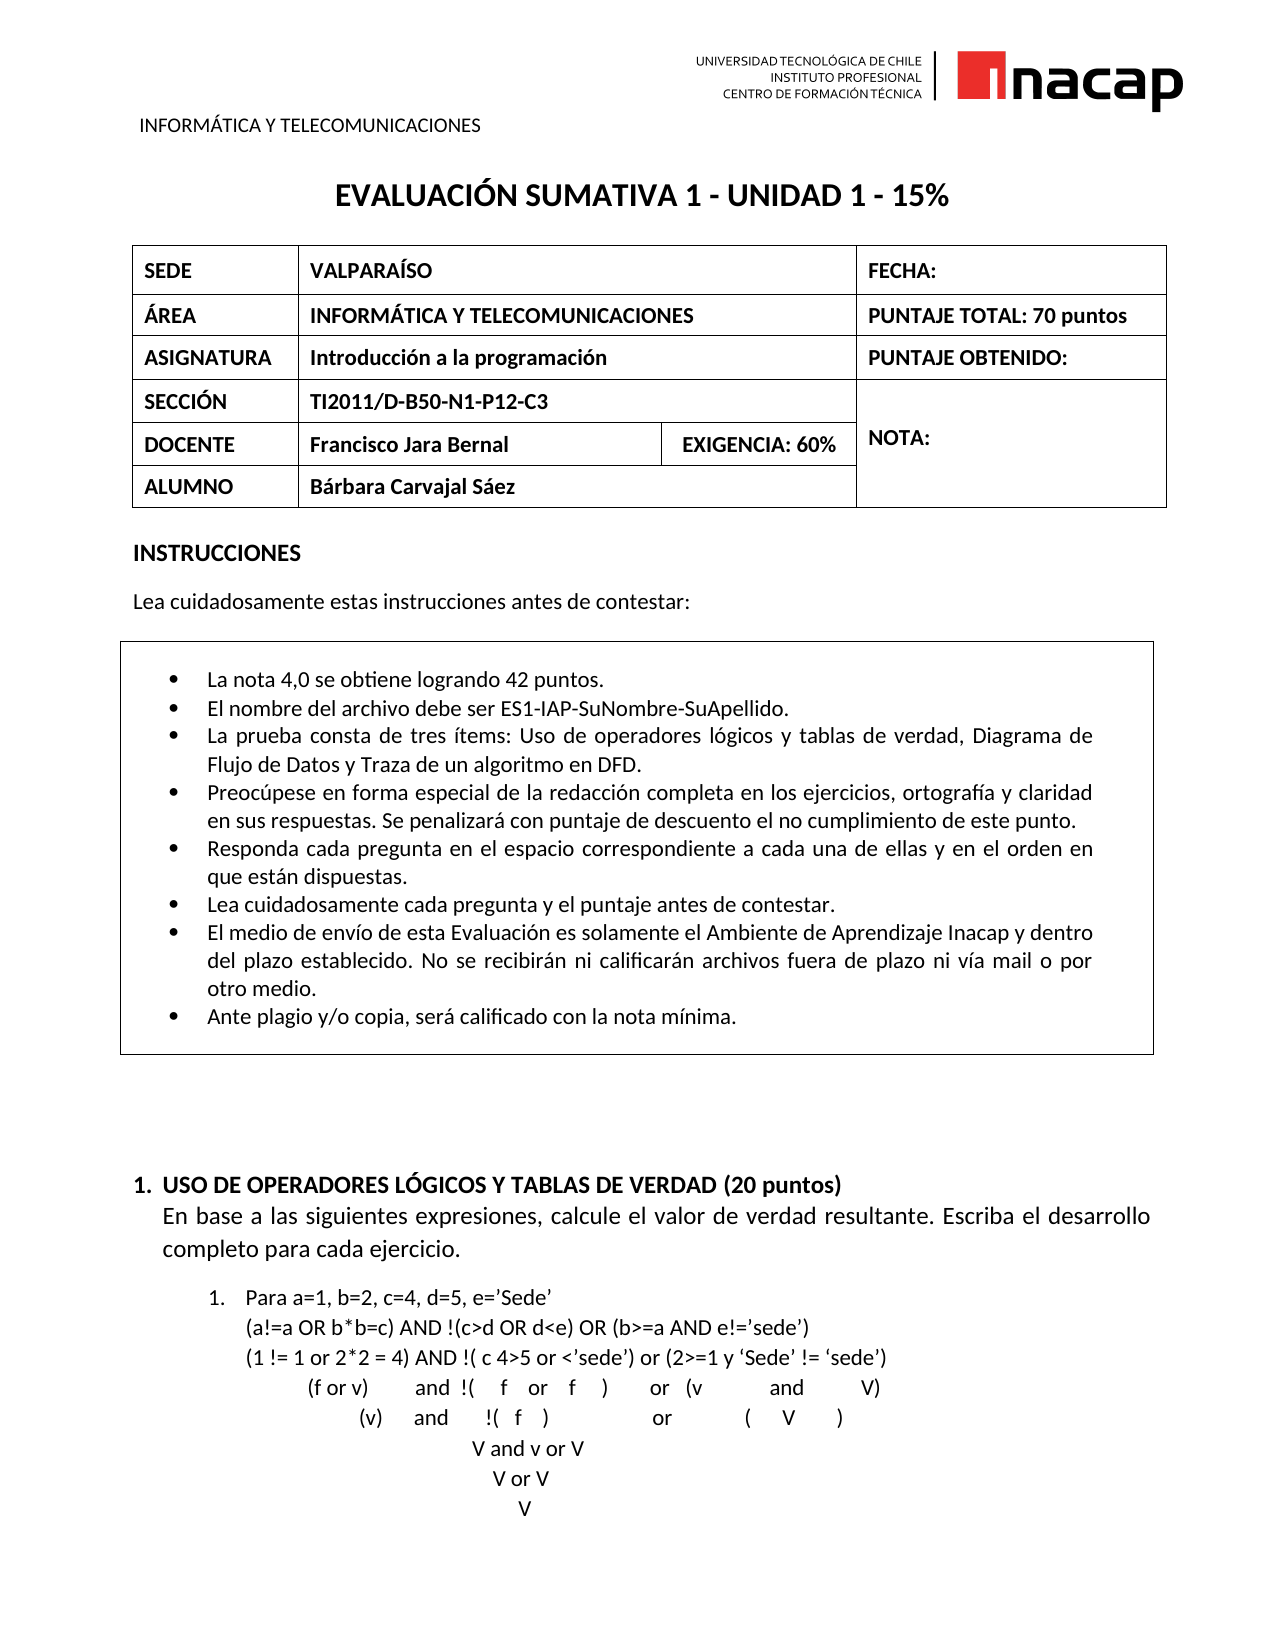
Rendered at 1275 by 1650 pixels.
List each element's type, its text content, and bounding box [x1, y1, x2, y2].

list USO DE OPERADORES LÓGICOS Y TABLAS DE VERDAD (20 puntos) [133, 1170, 1104, 1200]
table_cell ALUMNO [133, 466, 298, 507]
table_cell Bárbara Carvajal Sáez [299, 466, 856, 507]
table_cell NOTA: [857, 422, 1166, 465]
table_cell INFORMÁTICA Y TELECOMUNICACIONES [299, 295, 856, 335]
table_cell TI2011/D-B50-N1-P12-C3 [299, 380, 856, 422]
table_cell Introducción a la programación [299, 336, 856, 378]
table_header SEDE [133, 246, 298, 293]
text INSTRUCCIONES [133, 537, 1152, 568]
table_cell ASIGNATURA [133, 336, 298, 378]
list (a!=a OR b*b=c) AND !(c>d OR d<e) OR (b>=a AND e!=’sede’) [208, 1313, 1152, 1341]
list (v) and !( f ) or ( V ) [208, 1403, 1152, 1432]
table_cell Francisco Jara Bernal [299, 423, 661, 465]
table_cell [857, 380, 1166, 422]
list Para a=1, b=2, c=4, d=5, e=’Sede’ [208, 1283, 1152, 1311]
table_cell PUNTAJE TOTAL: 70 puntos [857, 295, 1166, 335]
text En base a las siguientes expresiones, calcule el valor de verdad resultante. Escriba el desarrollo completo para cada ejercicio. [162, 1200, 1152, 1264]
list V and v or V [208, 1434, 1152, 1462]
text Lea cuidadosamente estas instrucciones antes de contestar: [133, 587, 1152, 615]
table_cell EXIGENCIA: 60% [662, 423, 856, 465]
list (1 != 1 or 2*2 = 4) AND !( c 4>5 or <’sede’) or (2>=1 y ‘Sede’ != ‘sede’) [208, 1343, 1152, 1371]
table_cell DOCENTE [133, 423, 298, 465]
list V [208, 1494, 1152, 1522]
table_header VALPARAÍSO [299, 246, 856, 293]
table_cell PUNTAJE OBTENIDO: [857, 336, 1166, 378]
text EVALUACIÓN SUMATIVA 1 - UNIDAD 1 - 15% [133, 174, 1152, 215]
table_cell ÁREA [133, 295, 298, 335]
table_cell [857, 465, 1166, 507]
list V or V [208, 1464, 1152, 1492]
table_header La nota 4,0 se obtiene logrando 42 puntos. El nombre del archivo debe ser ES1-IAP-SuNombre-SuApellido. La prueba consta de tres ítems: Uso de operadores lógicos y tablas de verdad, Diagrama de Flujo de Datos y Traza de un algoritmo en DFD. Preocúpese en forma especial de la redacción completa en los ejercicios, ortografía y claridad en sus respuestas. Se penalizará con puntaje de descuento el no cumplimiento de este punto. Responda cada pregunta en el espacio correspondiente a cada una de ellas y en el orden en que están dispuestas. Lea cuidadosamente cada pregunta y el puntaje antes de contestar. El medio de envío de esta Evaluación es solamente el Ambiente de Aprendizaje Inacap y dentro del plazo establecido. No se recibirán ni calificarán archivos fuera de plazo ni vía mail o por otro medio. Ante plagio y/o copia, será calificado con la nota mínima. [121, 642, 1153, 1054]
table_header FECHA: [857, 246, 1166, 293]
table_cell SECCIÓN [133, 380, 298, 422]
picture [693, 47, 1185, 113]
list (f or v) and !( f or f ) or (v and V) [208, 1373, 1152, 1401]
